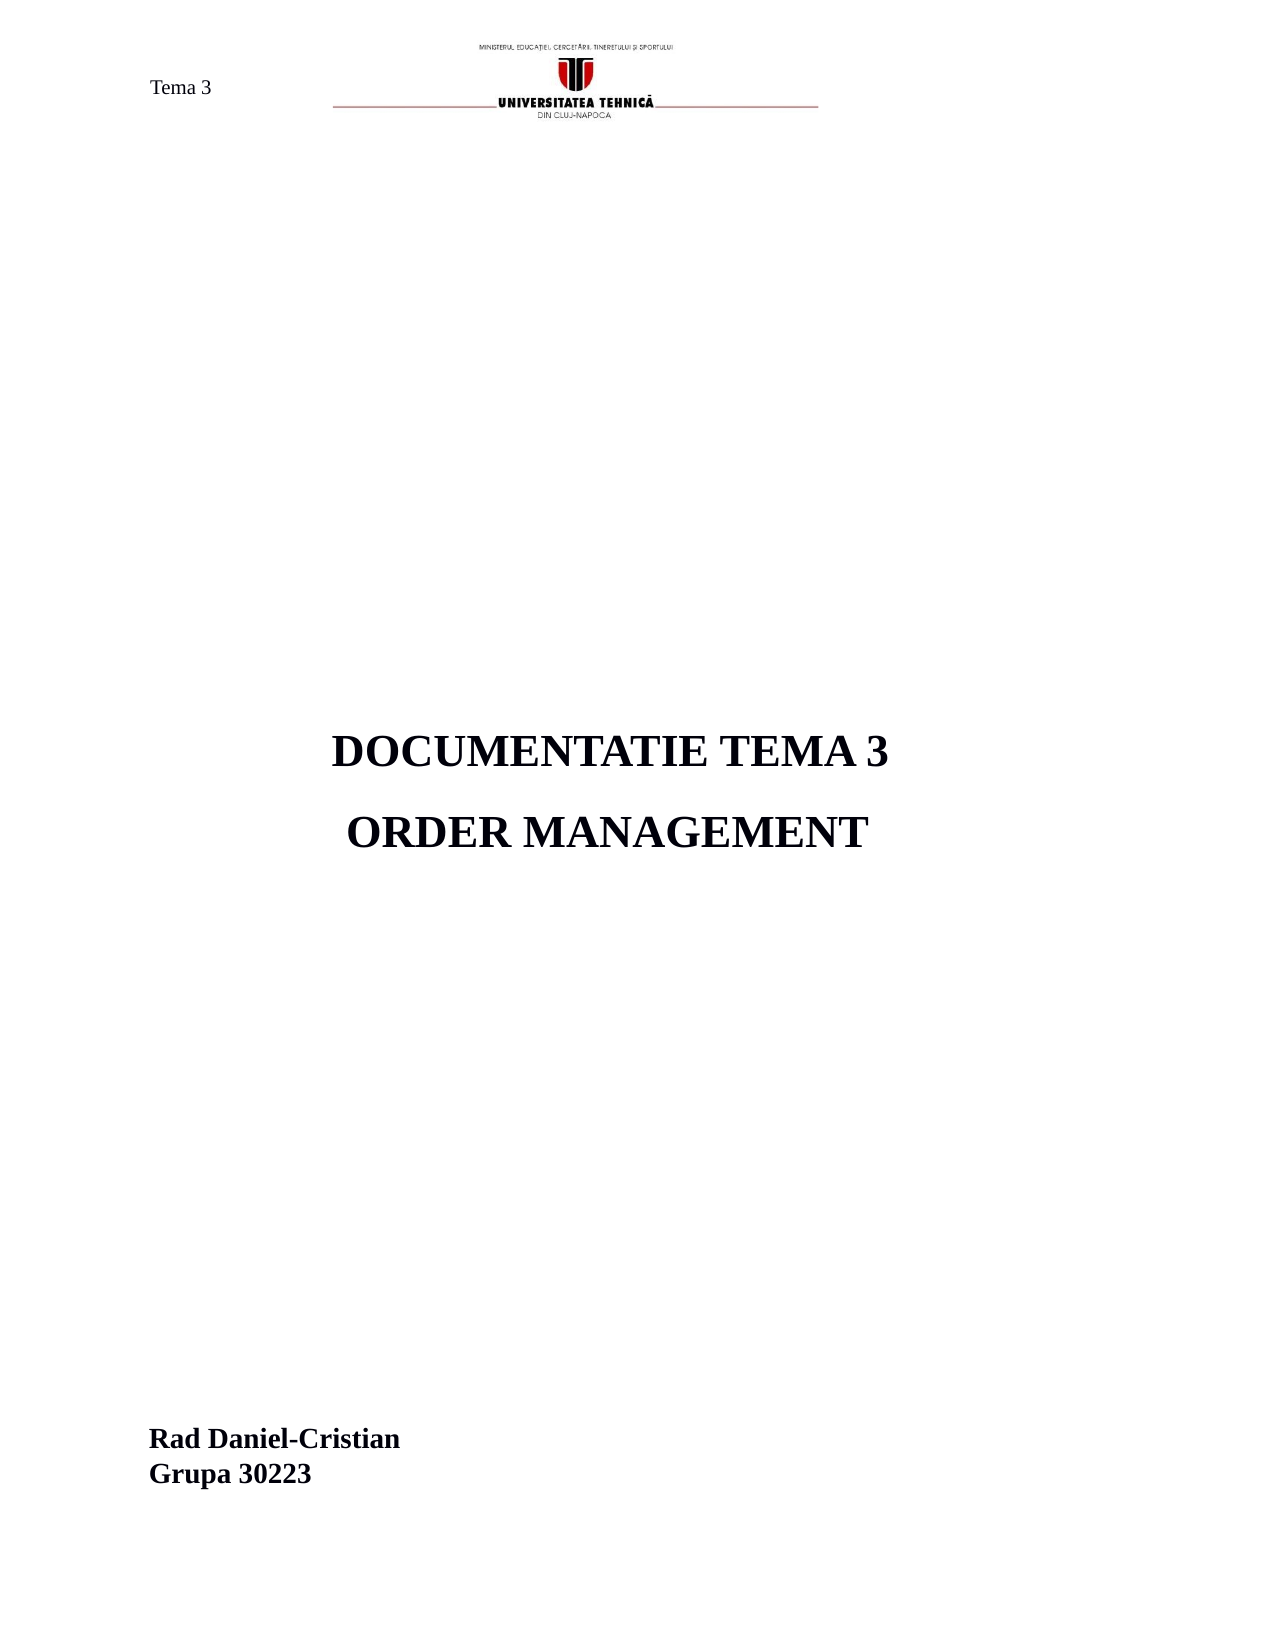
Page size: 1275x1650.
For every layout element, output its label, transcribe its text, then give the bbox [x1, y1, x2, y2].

picture [332, 14, 819, 136]
text ORDER MANAGEMENT [226, 804, 1125, 857]
text Rad Daniel-Cristian [148, 1421, 1125, 1454]
text Grupa 30223 [148, 1456, 1125, 1489]
text DOCUMENTATIE TEMA 3 [301, 724, 919, 776]
